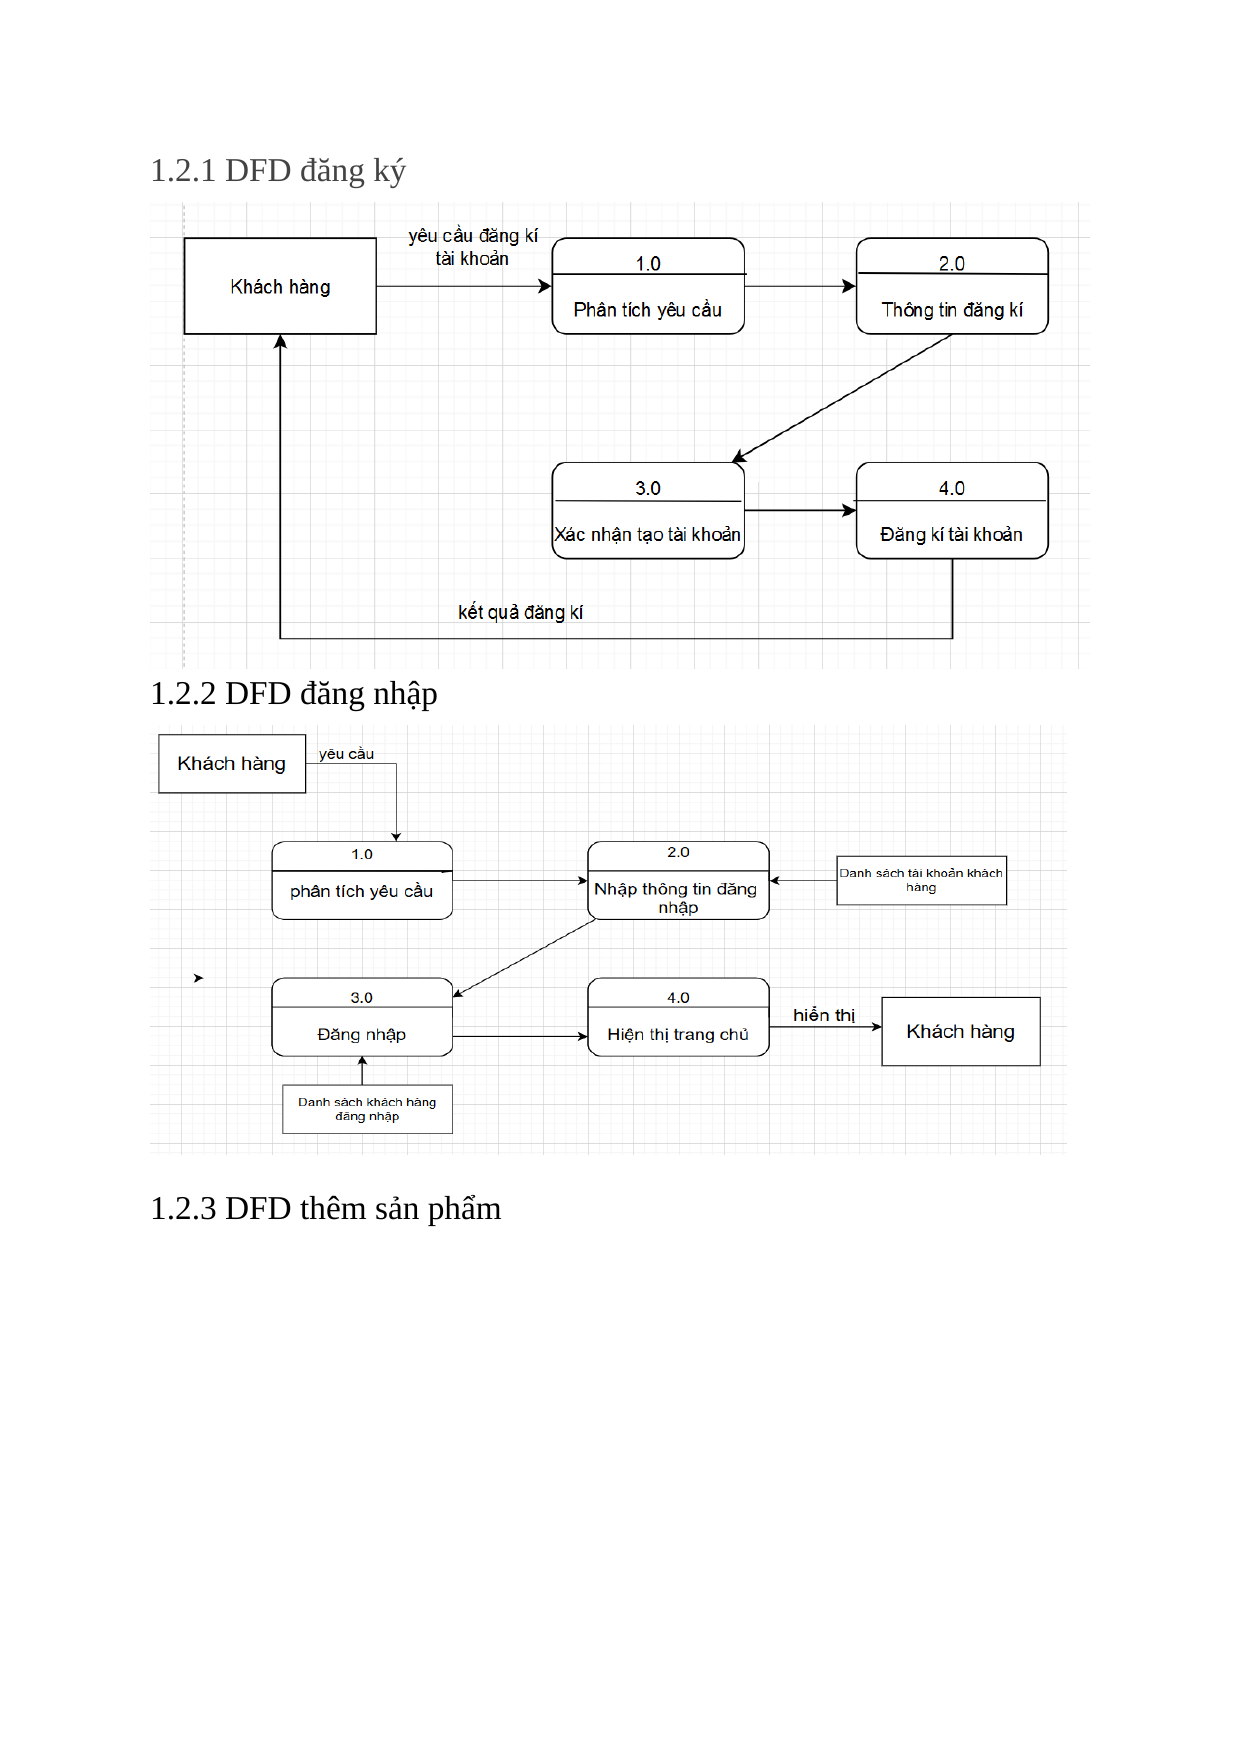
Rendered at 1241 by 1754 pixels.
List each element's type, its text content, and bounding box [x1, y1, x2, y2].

picture [150, 725, 1068, 1155]
subtitle 1.2.3 DFD thêm sản phẩm [150, 1188, 1090, 1227]
subtitle 1.2.1 DFD đăng ký [150, 150, 1090, 188]
subtitle 1.2.2 DFD đăng nhập [150, 673, 1090, 711]
picture [150, 202, 1091, 669]
